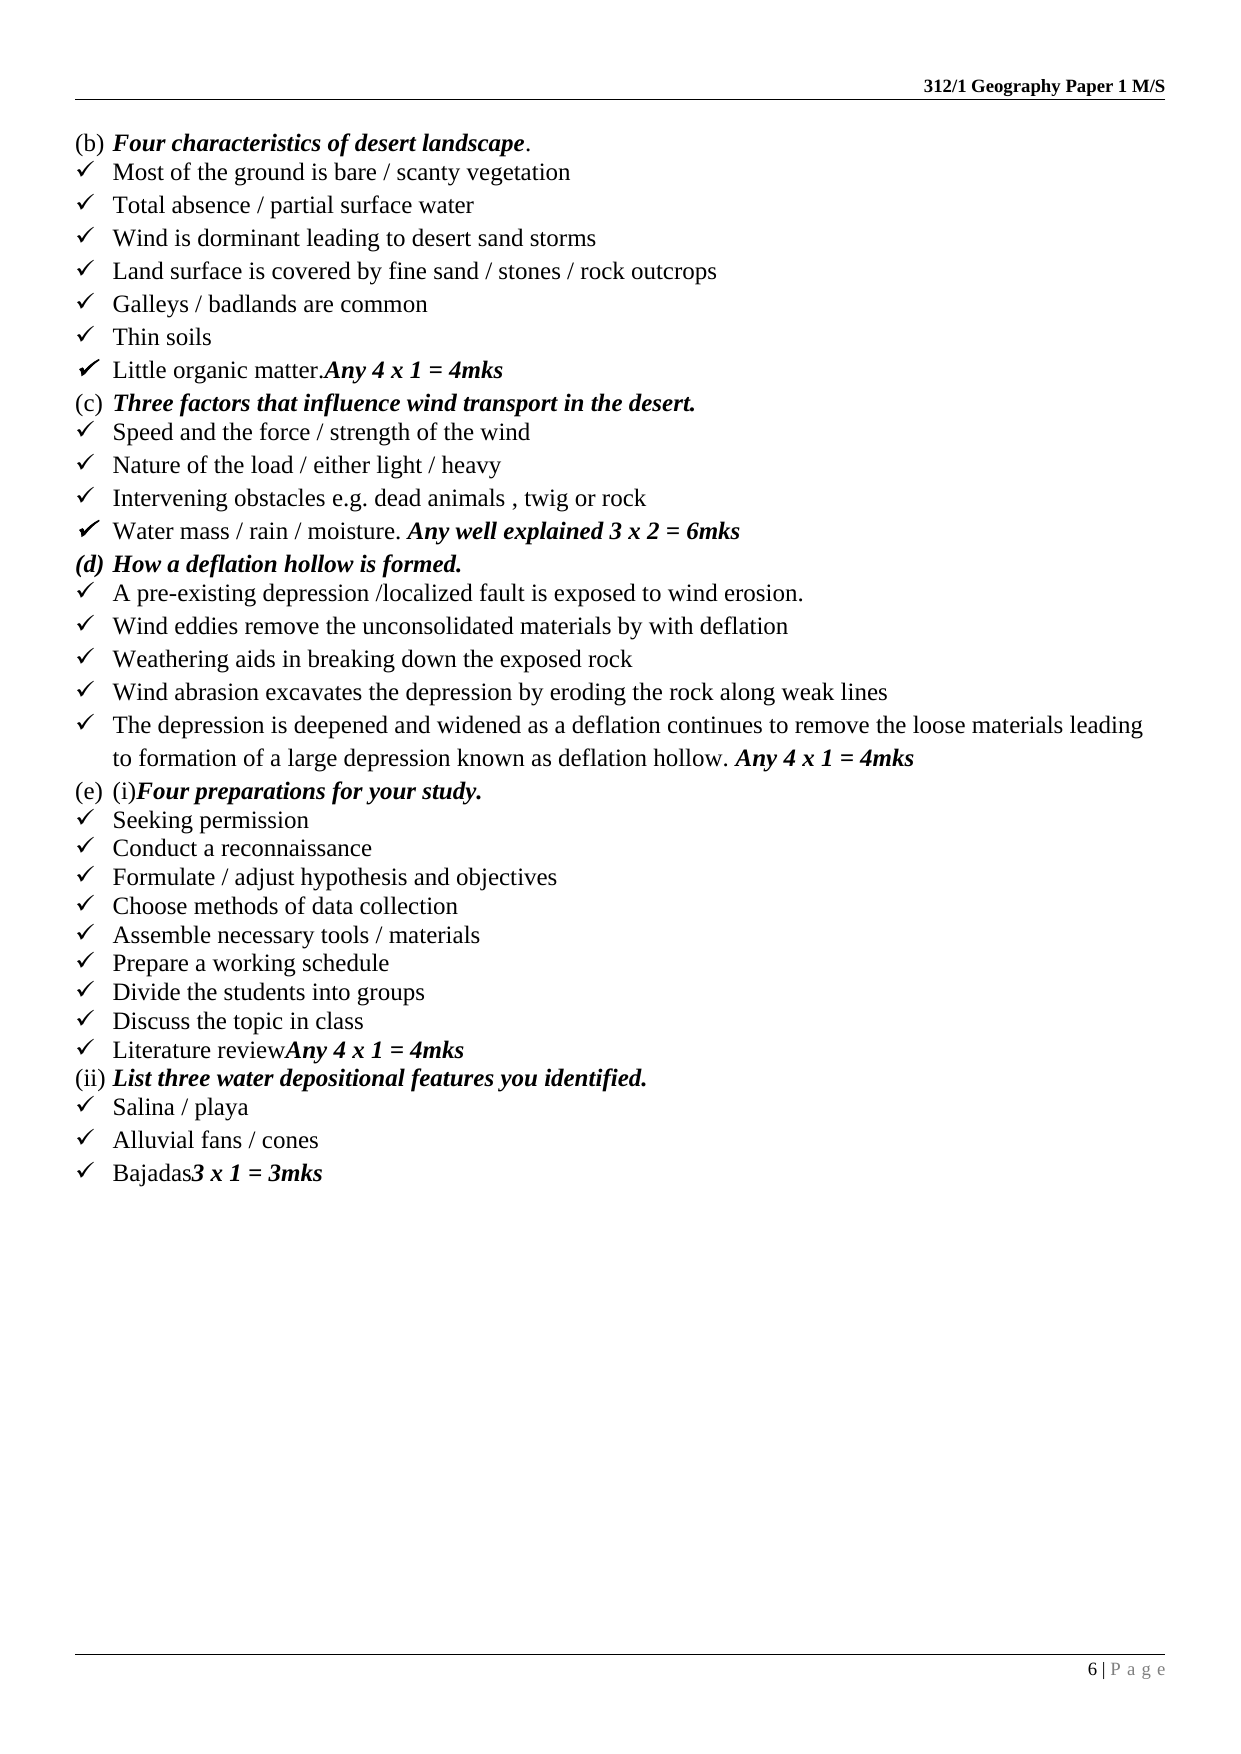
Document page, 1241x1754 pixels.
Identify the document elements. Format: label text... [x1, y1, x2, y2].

list Divide the students into groups [75, 977, 1165, 1006]
list Salina / playa [75, 1092, 1165, 1121]
list Wind abrasion excavates the depression by eroding the rock along weak lines [75, 677, 1165, 706]
list Literature reviewAny 4 x 1 = 4mks [75, 1035, 1165, 1063]
list Land surface is covered by fine sand / stones / rock outcrops [75, 256, 1165, 285]
list (i)Four preparations for your study. [75, 776, 1165, 805]
list How a deflation hollow is formed. [75, 549, 1165, 578]
list Wind eddies remove the unconsolidated materials by with deflation [75, 611, 1165, 640]
list Formulate / adjust hypothesis and objectives [75, 862, 1165, 891]
text (ii) List three water depositional features you identified. [75, 1063, 1165, 1092]
list Water mass / rain / moisture. Any well explained 3 x 2 = 6mks [75, 516, 1165, 545]
list Seeking permission [75, 805, 1165, 833]
list Prepare a working schedule [75, 948, 1165, 977]
list Intervening obstacles e.g. dead animals , twig or rock [75, 483, 1165, 512]
list Thin soils [75, 322, 1165, 351]
list Nature of the load / either light / heavy [75, 450, 1165, 479]
list Wind is dorminant leading to desert sand storms [75, 223, 1165, 252]
list A pre-existing depression /localized fault is exposed to wind erosion. [75, 578, 1165, 607]
list Choose methods of data collection [75, 891, 1165, 920]
list Weathering aids in breaking down the exposed rock [75, 644, 1165, 673]
list Galleys / badlands are common [75, 289, 1165, 318]
list Three factors that influence wind transport in the desert. [75, 388, 1165, 417]
list Speed and the force / strength of the wind [75, 417, 1165, 446]
list Total absence / partial surface water [75, 190, 1165, 219]
list Assemble necessary tools / materials [75, 920, 1165, 948]
list The depression is deepened and widened as a deflation continues to remove the loose materials leading to formation of a large depression known as deflation hollow. Any 4 x 1 = 4mks [75, 710, 1165, 772]
list Little organic matter.Any 4 x 1 = 4mks [75, 355, 1165, 384]
list Most of the ground is bare / scanty vegetation [75, 157, 1165, 186]
list Alluvial fans / cones [75, 1125, 1165, 1154]
list Bajadas3 x 1 = 3mks [75, 1158, 1165, 1187]
list Four characteristics of desert landscape. [75, 128, 1165, 157]
list Discuss the topic in class [75, 1006, 1165, 1035]
list Conduct a reconnaissance [75, 833, 1165, 862]
